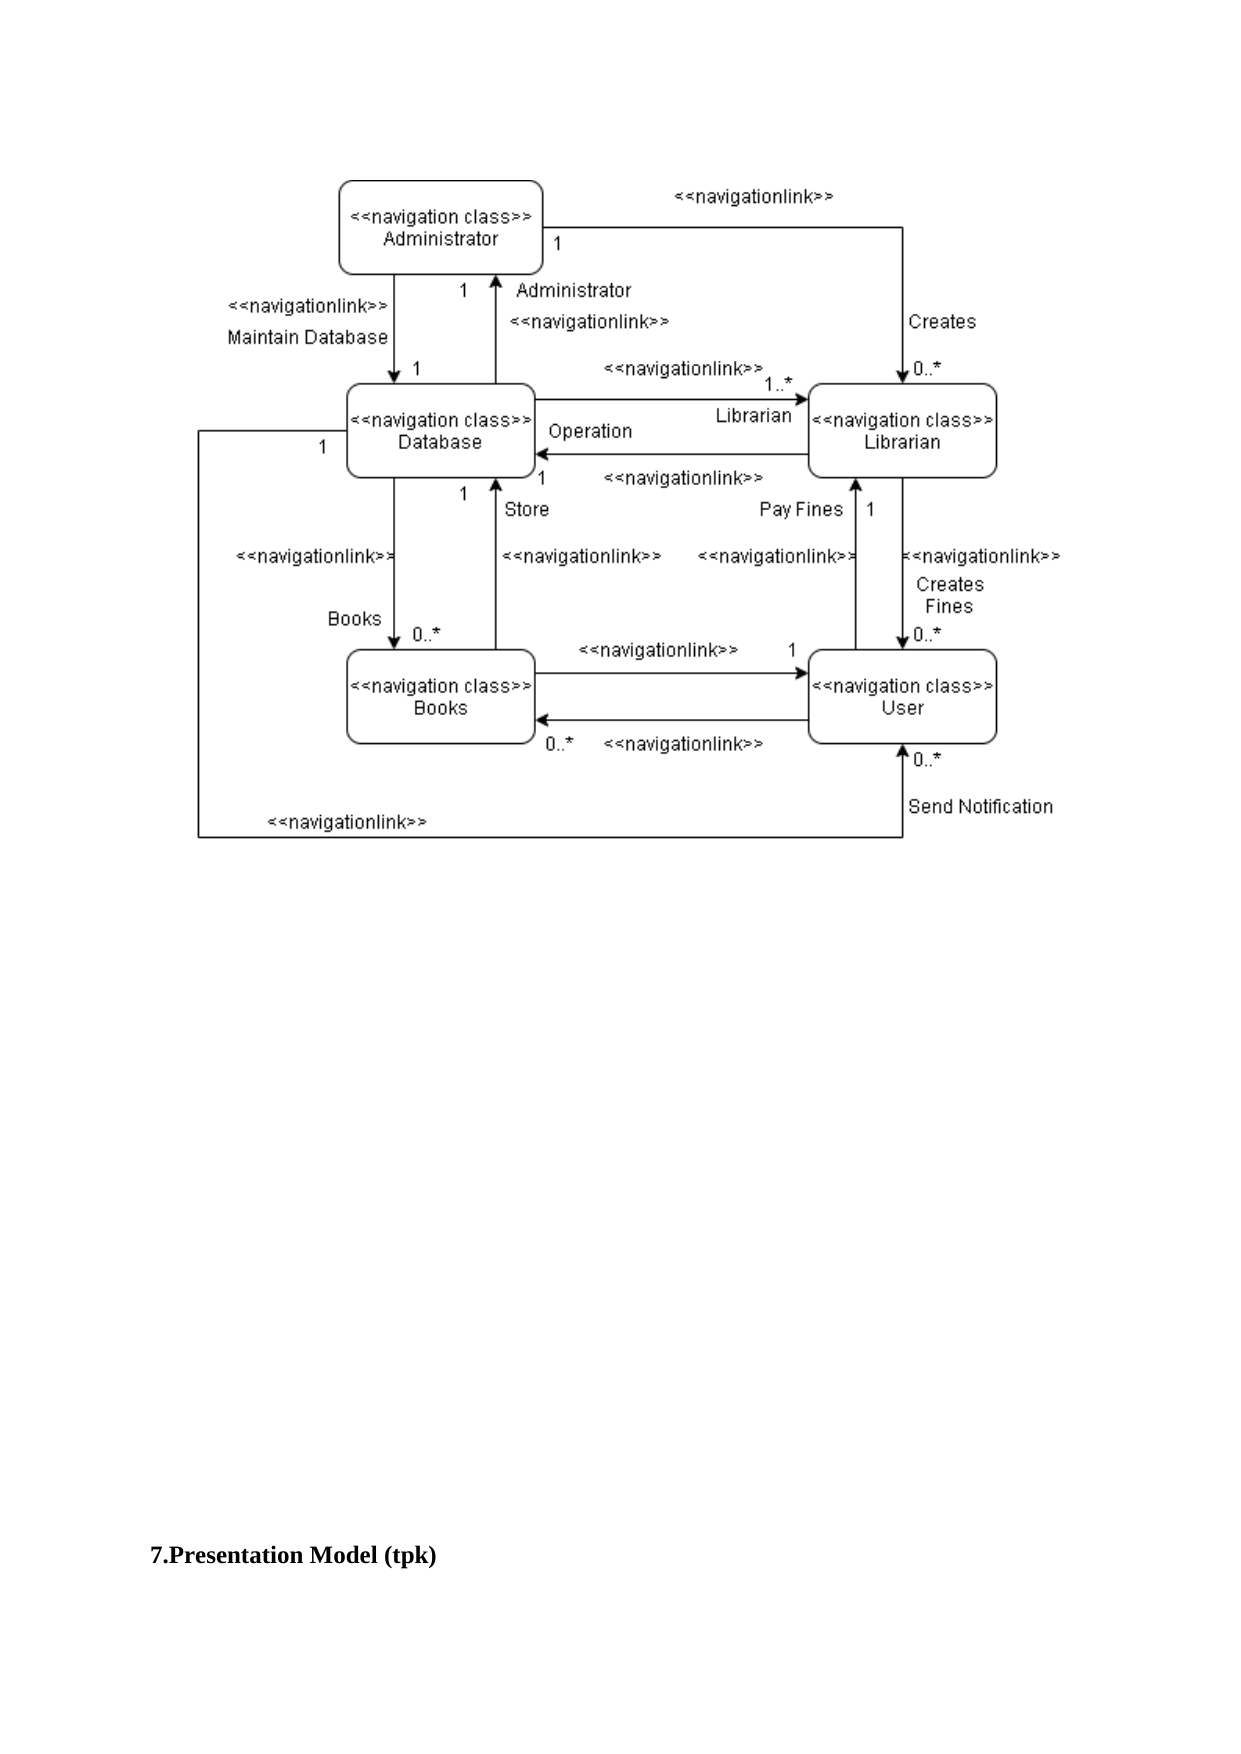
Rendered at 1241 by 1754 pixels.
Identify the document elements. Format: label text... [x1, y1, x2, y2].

list 7.Presentation Model (tpk) [150, 1540, 1090, 1568]
picture [187, 180, 1068, 851]
